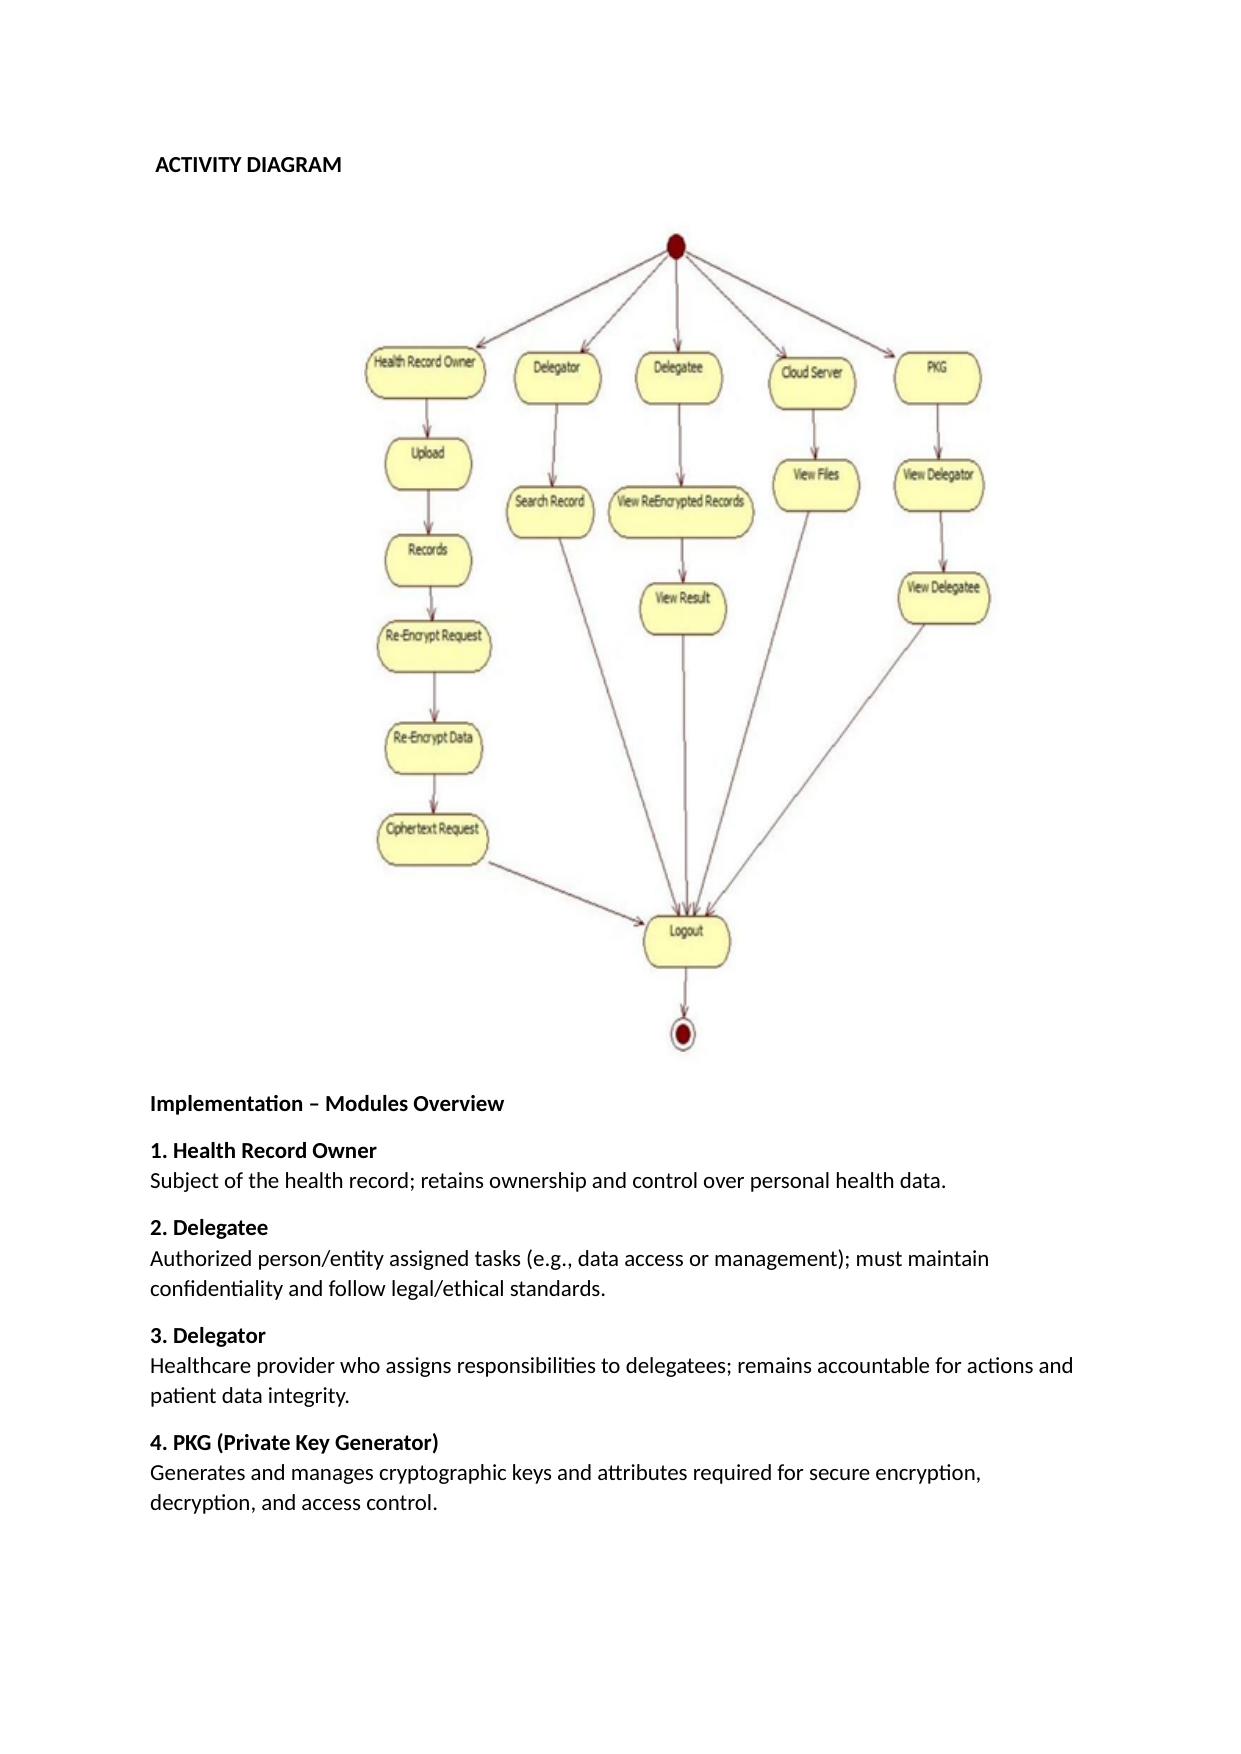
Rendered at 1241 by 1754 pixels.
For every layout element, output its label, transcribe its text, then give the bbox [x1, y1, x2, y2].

text 4. PKG (Private Key Generator) Generates and manages cryptographic keys and attributes required for secure encryption, decryption, and access control. [150, 1428, 1090, 1517]
text 1. Health Record Owner Subject of the health record; retains ownership and control over personal health data. [150, 1136, 1090, 1195]
picture [191, 196, 1059, 1088]
text ACTIVITY DIAGRAM [150, 150, 1090, 178]
text 3. Delegator Healthcare provider who assigns responsibilities to delegatees; remains accountable for actions and patient data integrity. [150, 1321, 1090, 1409]
text 2. Delegatee Authorized person/entity assigned tasks (e.g., data access or management); must maintain confidentiality and follow legal/ethical standards. [150, 1213, 1090, 1302]
